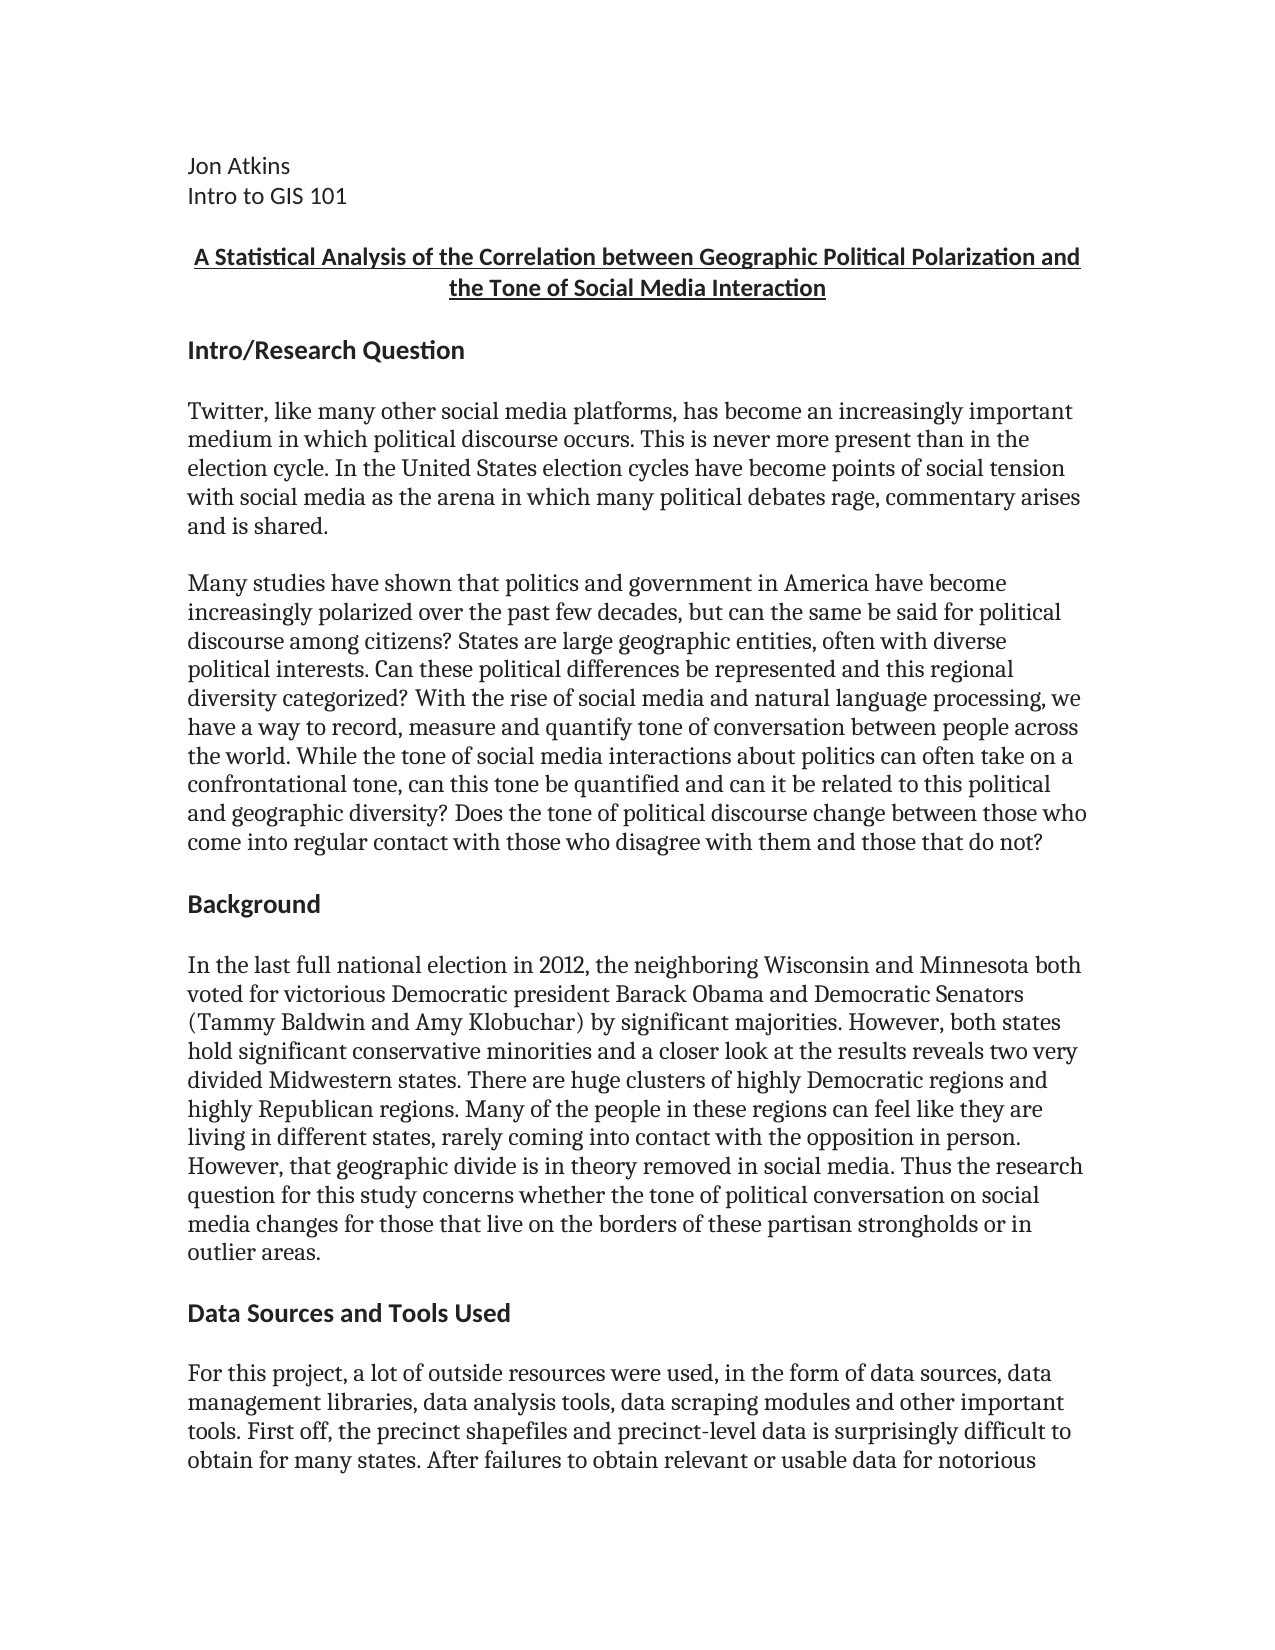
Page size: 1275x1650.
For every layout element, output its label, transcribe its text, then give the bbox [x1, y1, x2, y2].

text Many studies have shown that politics and government in America have become increasingly polarized over the past few decades, but can the same be said for political discourse among citizens? States are large geographic entities, often with diverse political interests. Can these political differences be represented and this regional diversity categorized? With the rise of social media and natural language processing, we have a way to record, measure and quantify tone of conversation between people across the world. While the tone of social media interactions about politics can often take on a confrontational tone, can this tone be quantified and can it be related to this political and geographic diversity? Does the tone of political discourse change between those who come into regular contact with those who disagree with them and those that do not? [187, 569, 1087, 857]
text Twitter, like many other social media platforms, has become an increasingly important medium in which political discourse occurs. This is never more present than in the election cycle. In the United States election cycles have become points of social tension with social media as the arena in which many political debates rage, commentary arises and is shared. [187, 397, 1087, 540]
text Intro to GIS 101 [187, 181, 1087, 211]
text In the last full national election in 2012, the neighboring Wisconsin and Minnesota both voted for victorious Democratic president Barack Obama and Democratic Senators (Tammy Baldwin and Amy Klobuchar) by significant majorities. However, both states hold significant conservative minorities and a closer look at the results reveals two very divided Midwestern states. There are huge clusters of highly Democratic regions and highly Republican regions. Many of the people in these regions can feel like they are living in different states, rarely coming into contact with the opposition in person. However, that geographic divide is in theory removed in social media. Thus the research question for this study concerns whether the tone of political conversation on social media changes for those that live on the borders of these partisan strongholds or in outlier areas. [187, 951, 1087, 1267]
text Data Sources and Tools Used [187, 1296, 1087, 1329]
text A Statistical Analysis of the Correlation between Geographic Political Polarization and the Tone of Social Media Interaction [187, 242, 1087, 303]
text Jon Atkins [187, 150, 1087, 181]
text Background [187, 887, 1087, 920]
text Intro/Research Question [187, 333, 1087, 366]
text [187, 1359, 1087, 1474]
